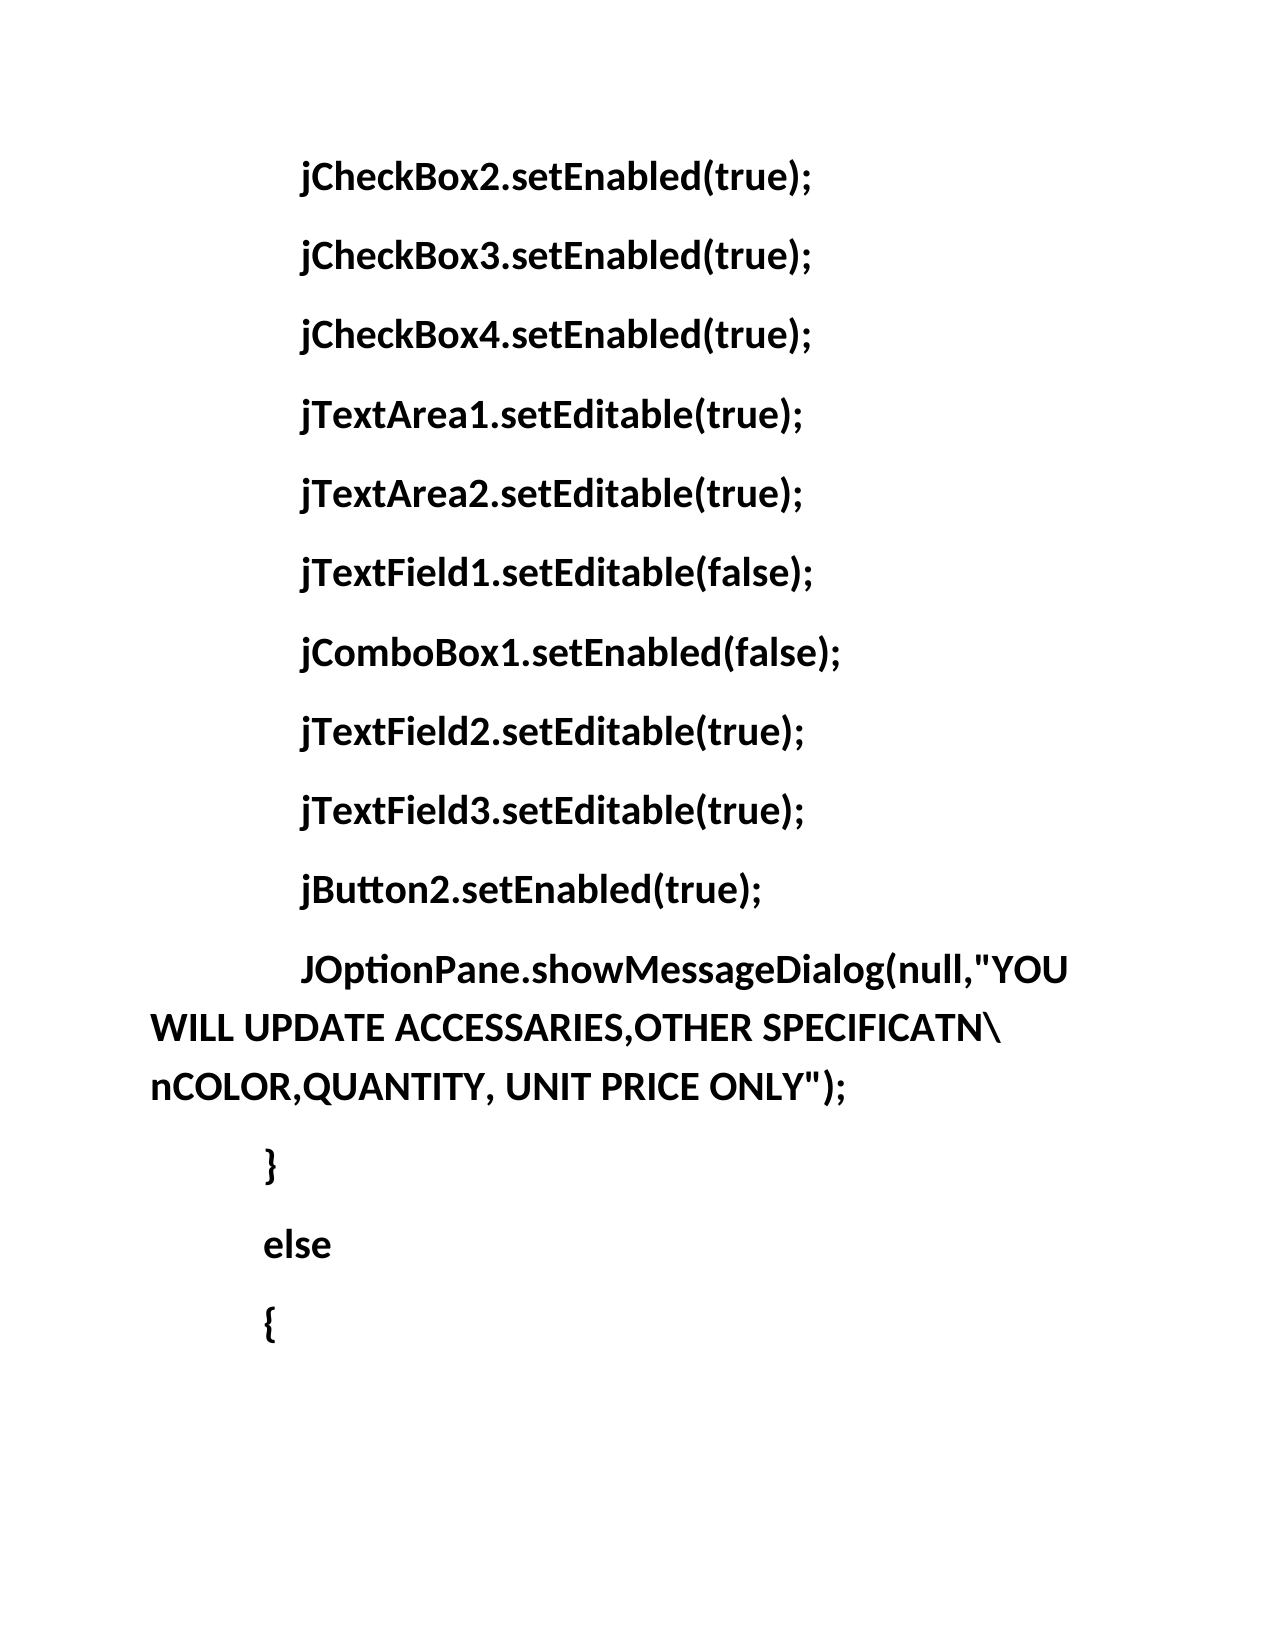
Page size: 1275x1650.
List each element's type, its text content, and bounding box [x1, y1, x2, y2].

text JOptionPane.showMessageDialog(null,"YOU WILL UPDATE ACCESSARIES,OTHER SPECIFICATN\nCOLOR,QUANTITY, UNIT PRICE ONLY"); [150, 943, 1125, 1110]
text jCheckBox2.setEnabled(true); [150, 150, 1125, 201]
text jTextField2.setEditable(true); [150, 705, 1125, 756]
text jButton2.setEnabled(true); [150, 863, 1125, 914]
text else [150, 1218, 1125, 1269]
text jTextField1.setEditable(false); [150, 546, 1125, 597]
text jComboBox1.setEnabled(false); [150, 626, 1125, 676]
text jTextArea2.setEditable(true); [150, 467, 1125, 518]
text jCheckBox3.setEnabled(true); [150, 229, 1125, 280]
text } [150, 1139, 1125, 1190]
text { [150, 1297, 1125, 1348]
text jTextField3.setEditable(true); [150, 784, 1125, 835]
text jCheckBox4.setEnabled(true); [150, 308, 1125, 359]
text jTextArea1.setEditable(true); [150, 388, 1125, 439]
